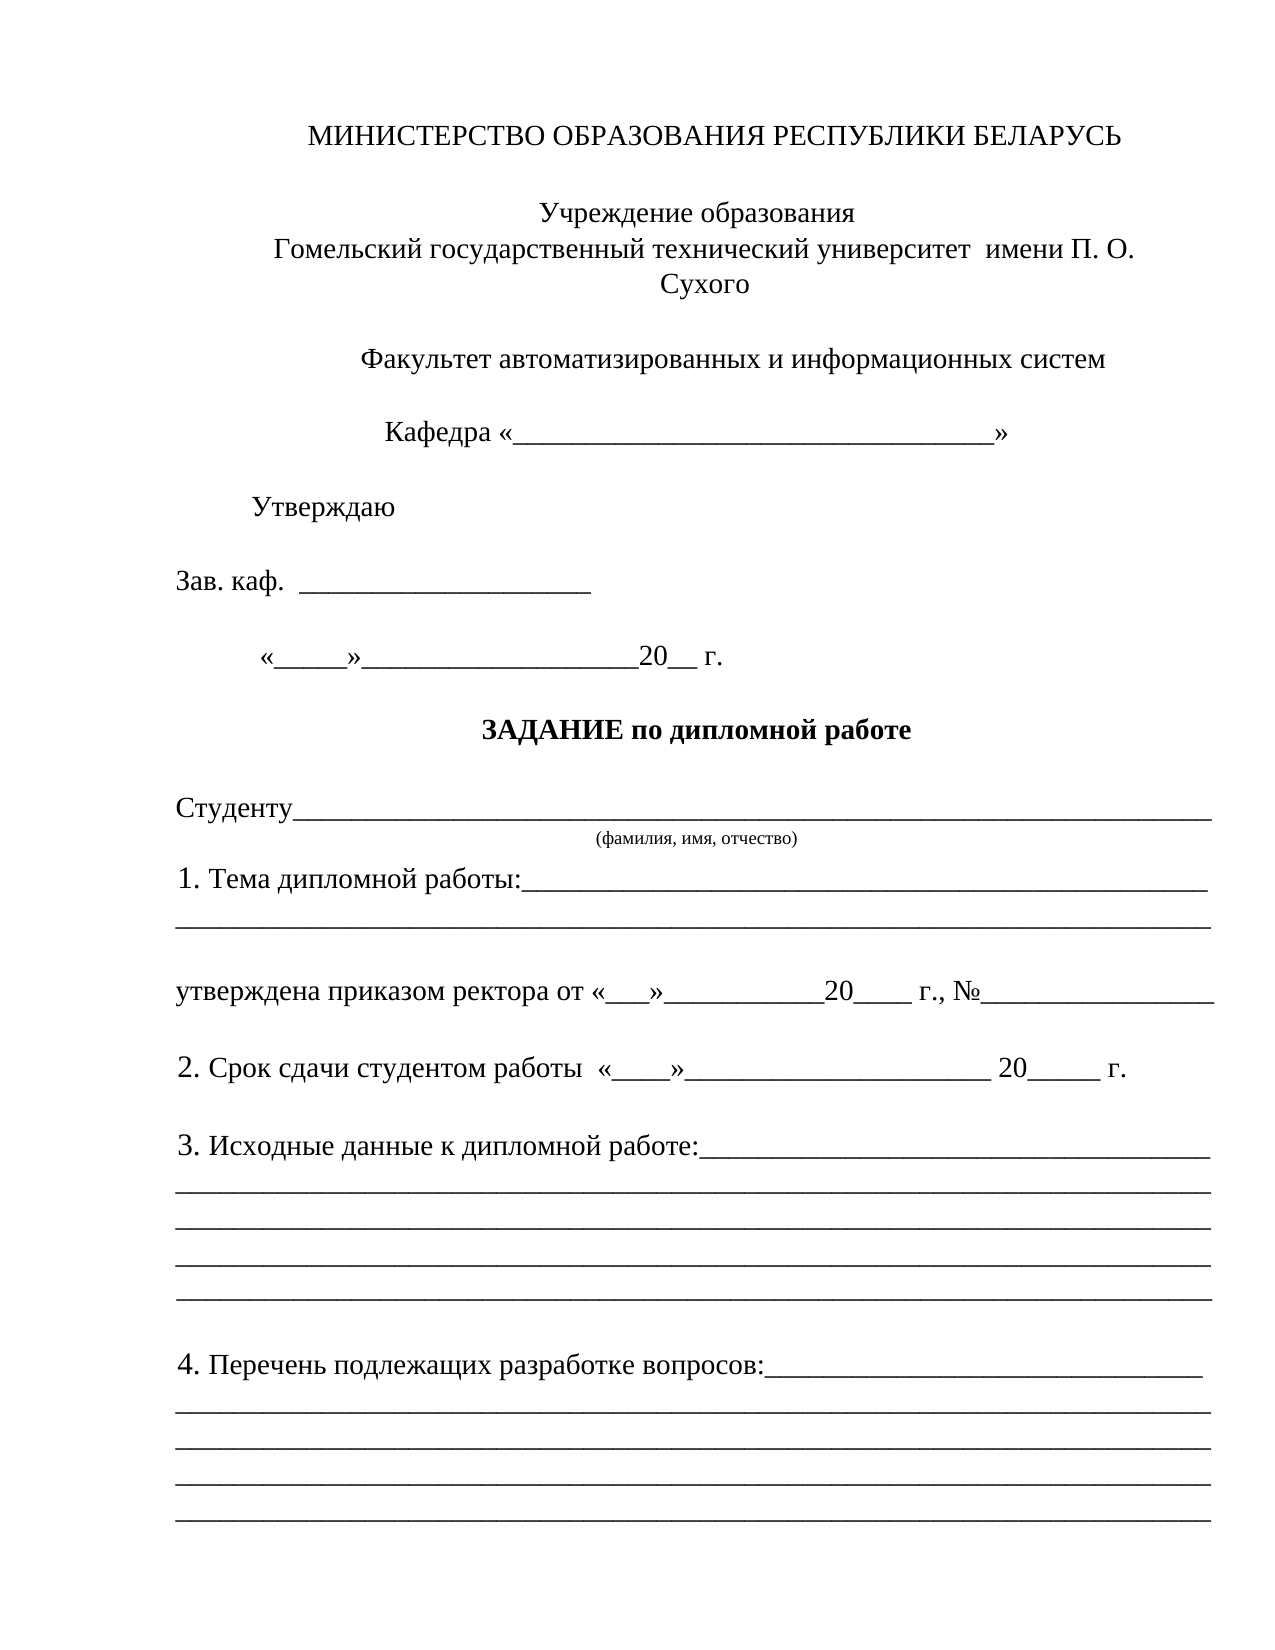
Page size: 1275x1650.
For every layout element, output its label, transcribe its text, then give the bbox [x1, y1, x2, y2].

text _______________________________________________________________________ [175, 1163, 1216, 1197]
text Кафедра «_________________________________» [177, 414, 1216, 448]
text Утверждаю [251, 489, 1216, 523]
text МИНИСТЕРСТВО ОБРАЗОВАНИЯ РЕСПУБЛИКИ БЕЛАРУСЬ [213, 118, 1216, 152]
text _______________________________________________________________________ [175, 1455, 1216, 1489]
text Зав. каф. ____________________ [175, 563, 1216, 596]
text _______________________________________________________________________ [175, 898, 1216, 932]
text Студенту_______________________________________________________________ [175, 790, 1216, 824]
text Гомельский государственный технический университет имени П. О. Сухого [245, 232, 1163, 299]
text _______________________________________________________________________ [175, 1383, 1216, 1416]
text _______________________________________________________________________ [175, 1491, 1216, 1525]
subtitle ЗАДАНИЕ по дипломной работе [206, 712, 1188, 746]
text (фамилия, имя, отчество) [177, 827, 1216, 848]
text утверждена приказом ректора от «___»___________20____ г., №________________ [175, 973, 1216, 1007]
text Факультет автоматизированных и информационных систем [250, 341, 1216, 374]
list Срок сдачи студентом работы «____»_____________________ 20_____ г. [177, 1048, 1216, 1084]
list Тема дипломной работы:_______________________________________________ [177, 860, 1216, 896]
list Исходные данные к дипломной работе:___________________________________ [177, 1126, 1216, 1162]
text Учреждение образования [177, 195, 1216, 229]
text _______________________________________________________________________ [175, 1199, 1216, 1233]
text _______________________________________________________________________ _______________________________________________________________________ [175, 1236, 1216, 1304]
text _______________________________________________________________________ [175, 1419, 1216, 1452]
list Перечень подлежащих разработке вопросов:______________________________ [177, 1345, 1216, 1381]
text «_____»___________________20__ г. [177, 638, 1216, 671]
